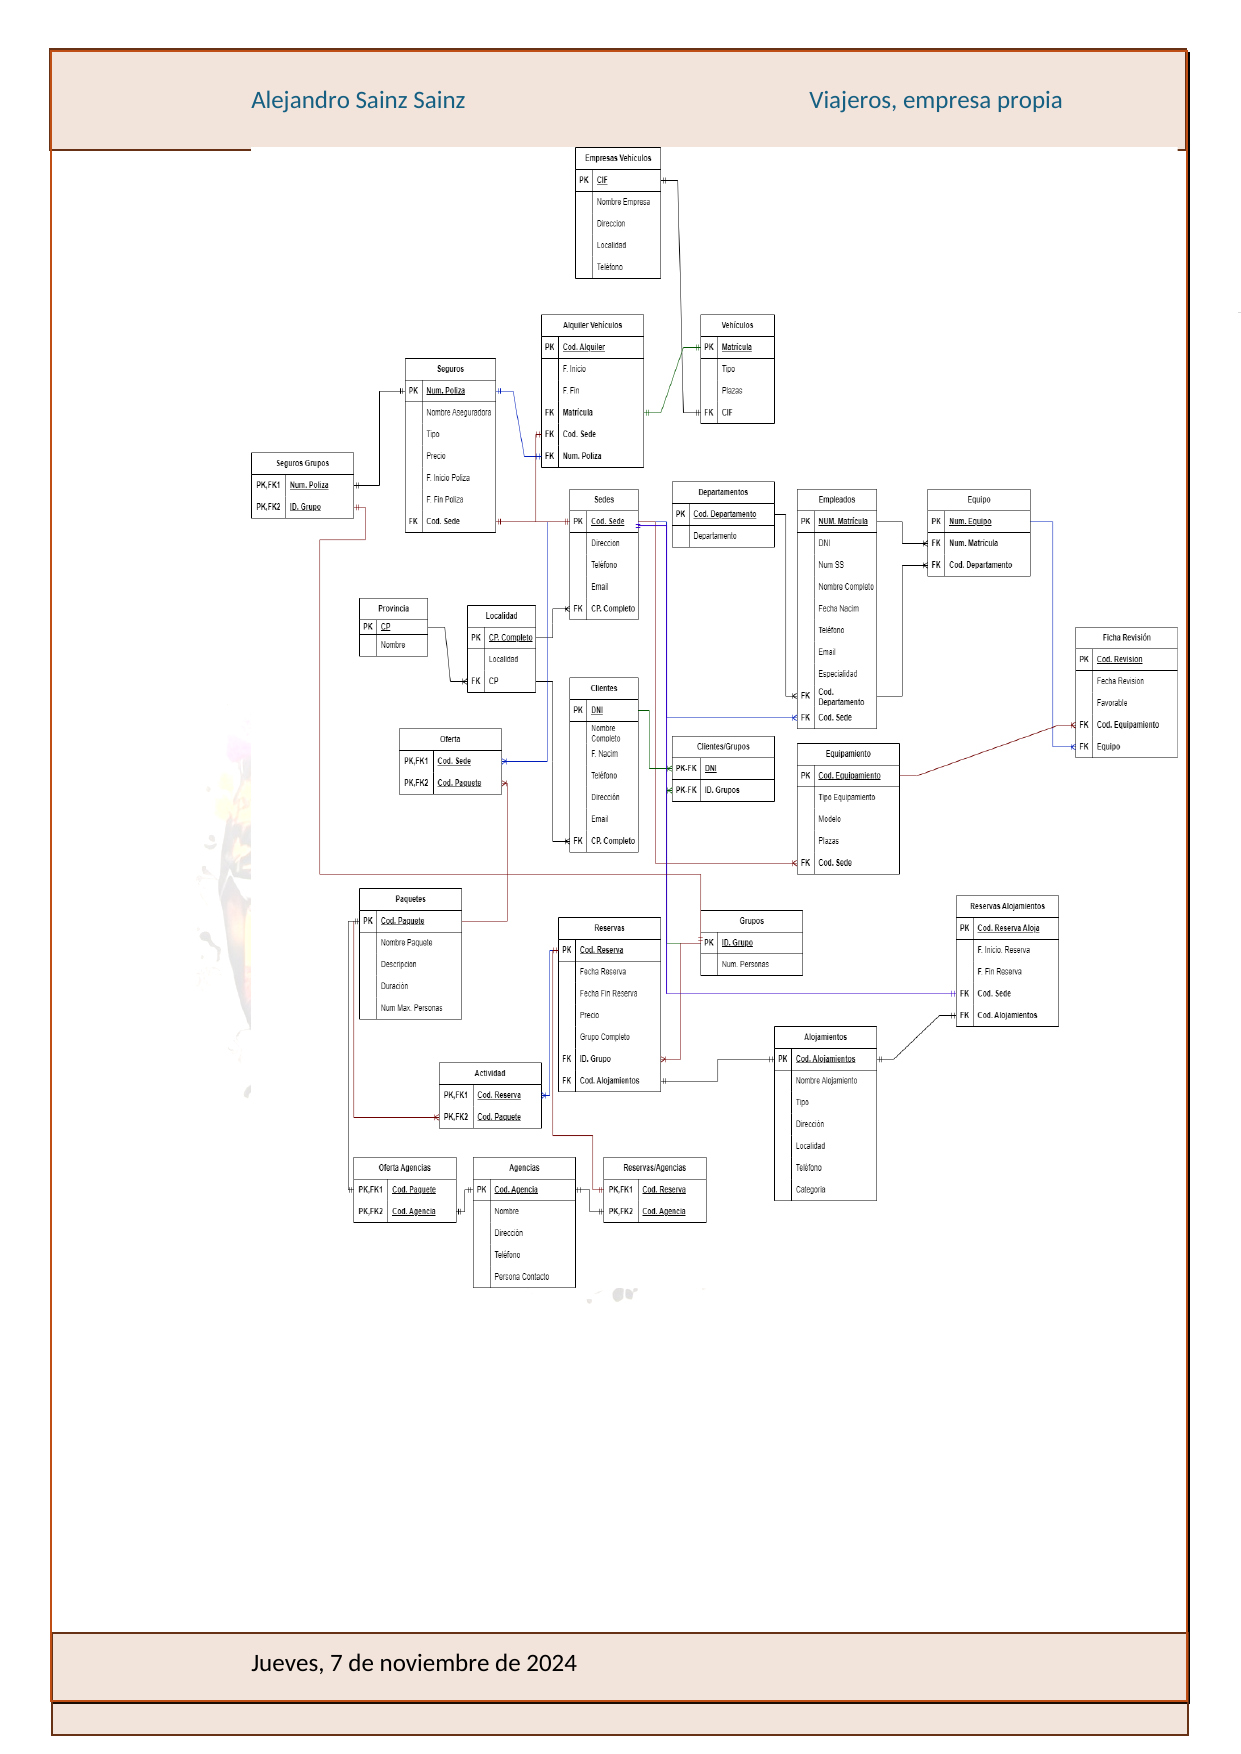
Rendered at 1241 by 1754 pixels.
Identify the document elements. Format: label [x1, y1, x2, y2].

picture [251, 147, 1178, 1288]
